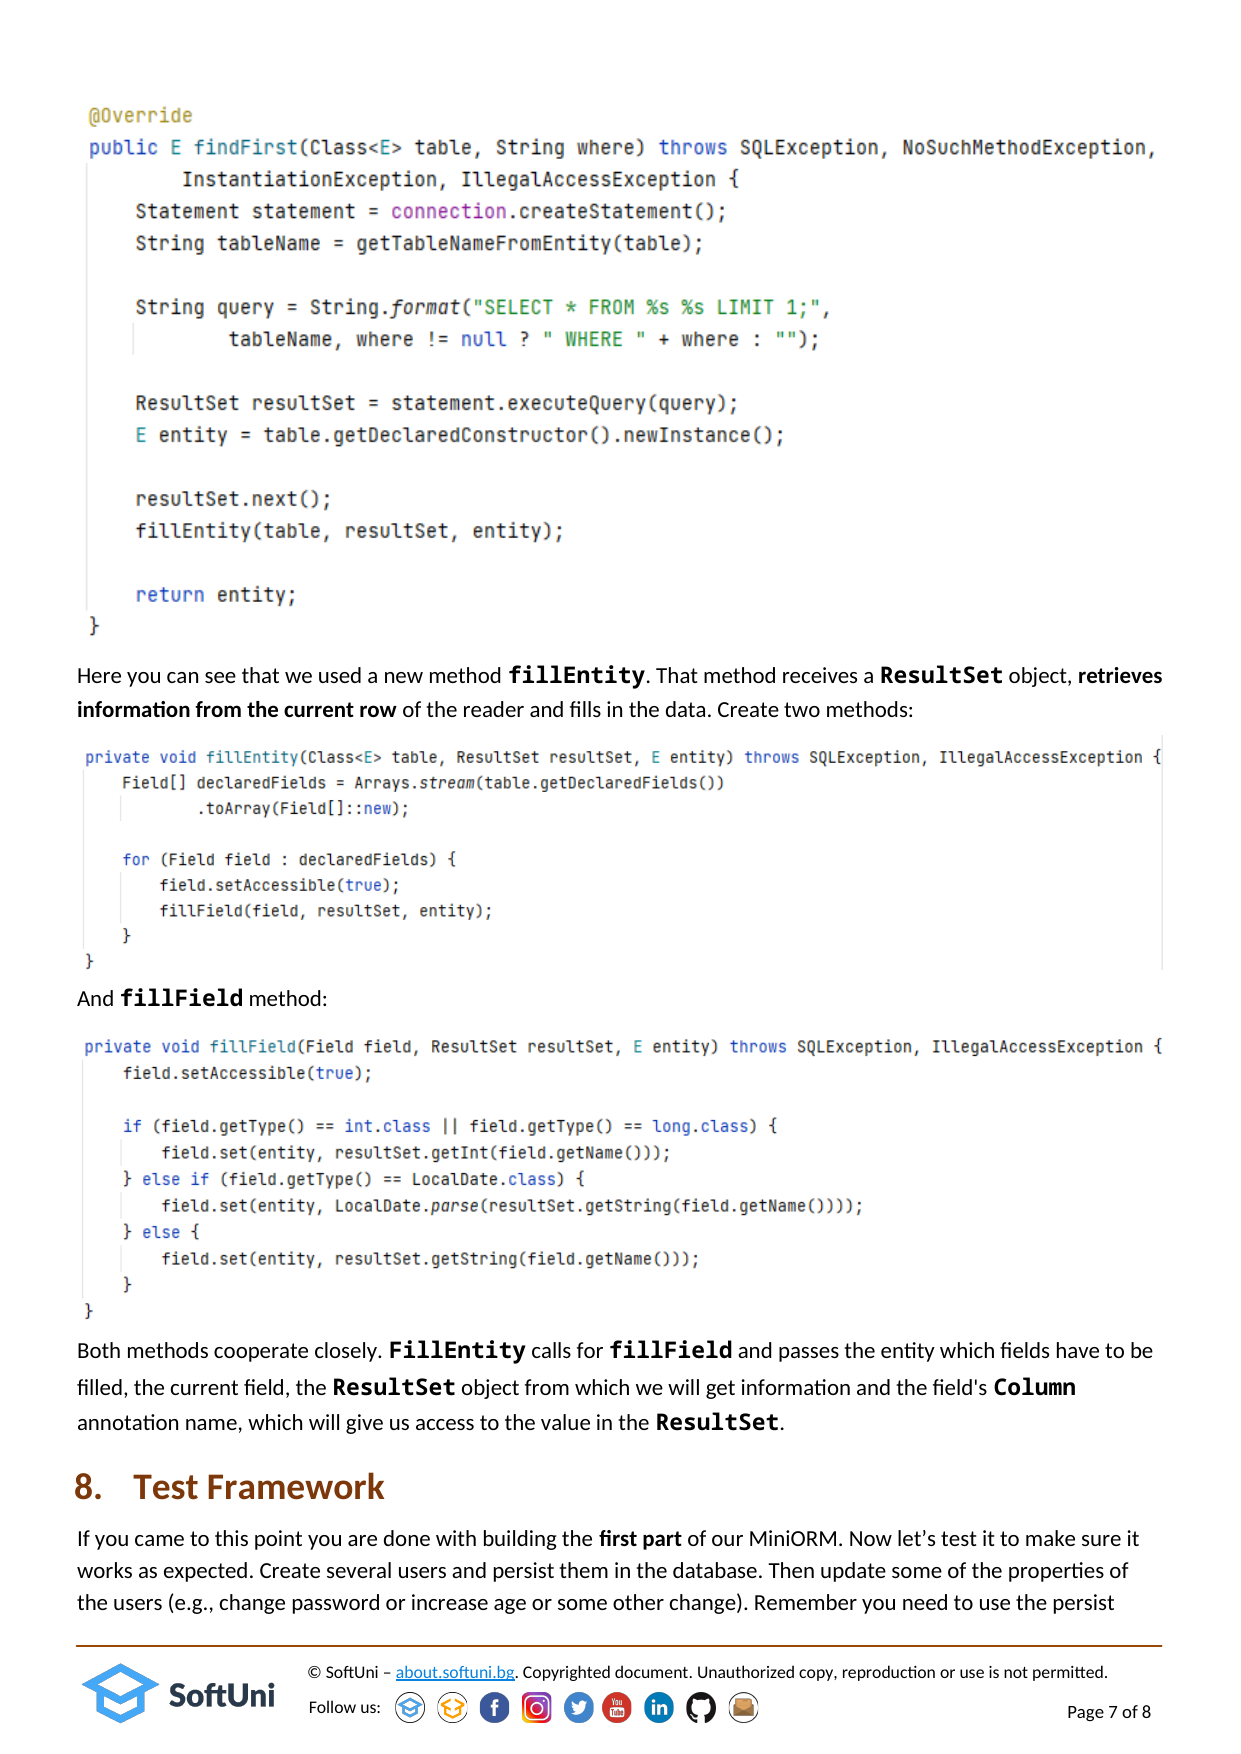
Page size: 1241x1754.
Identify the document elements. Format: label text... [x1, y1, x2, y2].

picture [437, 1692, 468, 1723]
picture [76, 735, 1164, 970]
text And fillField method: [77, 982, 1163, 1013]
picture [686, 1692, 716, 1723]
picture [644, 1692, 653, 1701]
picture [76, 95, 1164, 647]
picture [602, 1692, 632, 1723]
picture [76, 1026, 1164, 1331]
picture [728, 1692, 759, 1723]
picture [564, 1692, 594, 1723]
picture [479, 1692, 510, 1723]
text Both methods cooperate closely. FillEntity calls for fillField and passes the entity which fields have to be filled, the current field, the ResultSet object from which we will get information and the field's Column annotation name, which will give us access to the value in the ResultSet. [77, 1334, 1163, 1438]
picture [658, 1705, 667, 1714]
picture [395, 1692, 425, 1723]
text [77, 1524, 1163, 1617]
picture [644, 1714, 653, 1723]
picture [522, 1692, 552, 1723]
picture [665, 1714, 674, 1723]
picture [75, 1658, 281, 1729]
picture [665, 1692, 674, 1701]
text Here you can see that we used a new method fillEntity. That method receives a ResultSet object, retrieves information from the current row of the reader and fills in the data. Create two methods: [77, 659, 1163, 723]
subtitle Test Framework [74, 1463, 1163, 1509]
